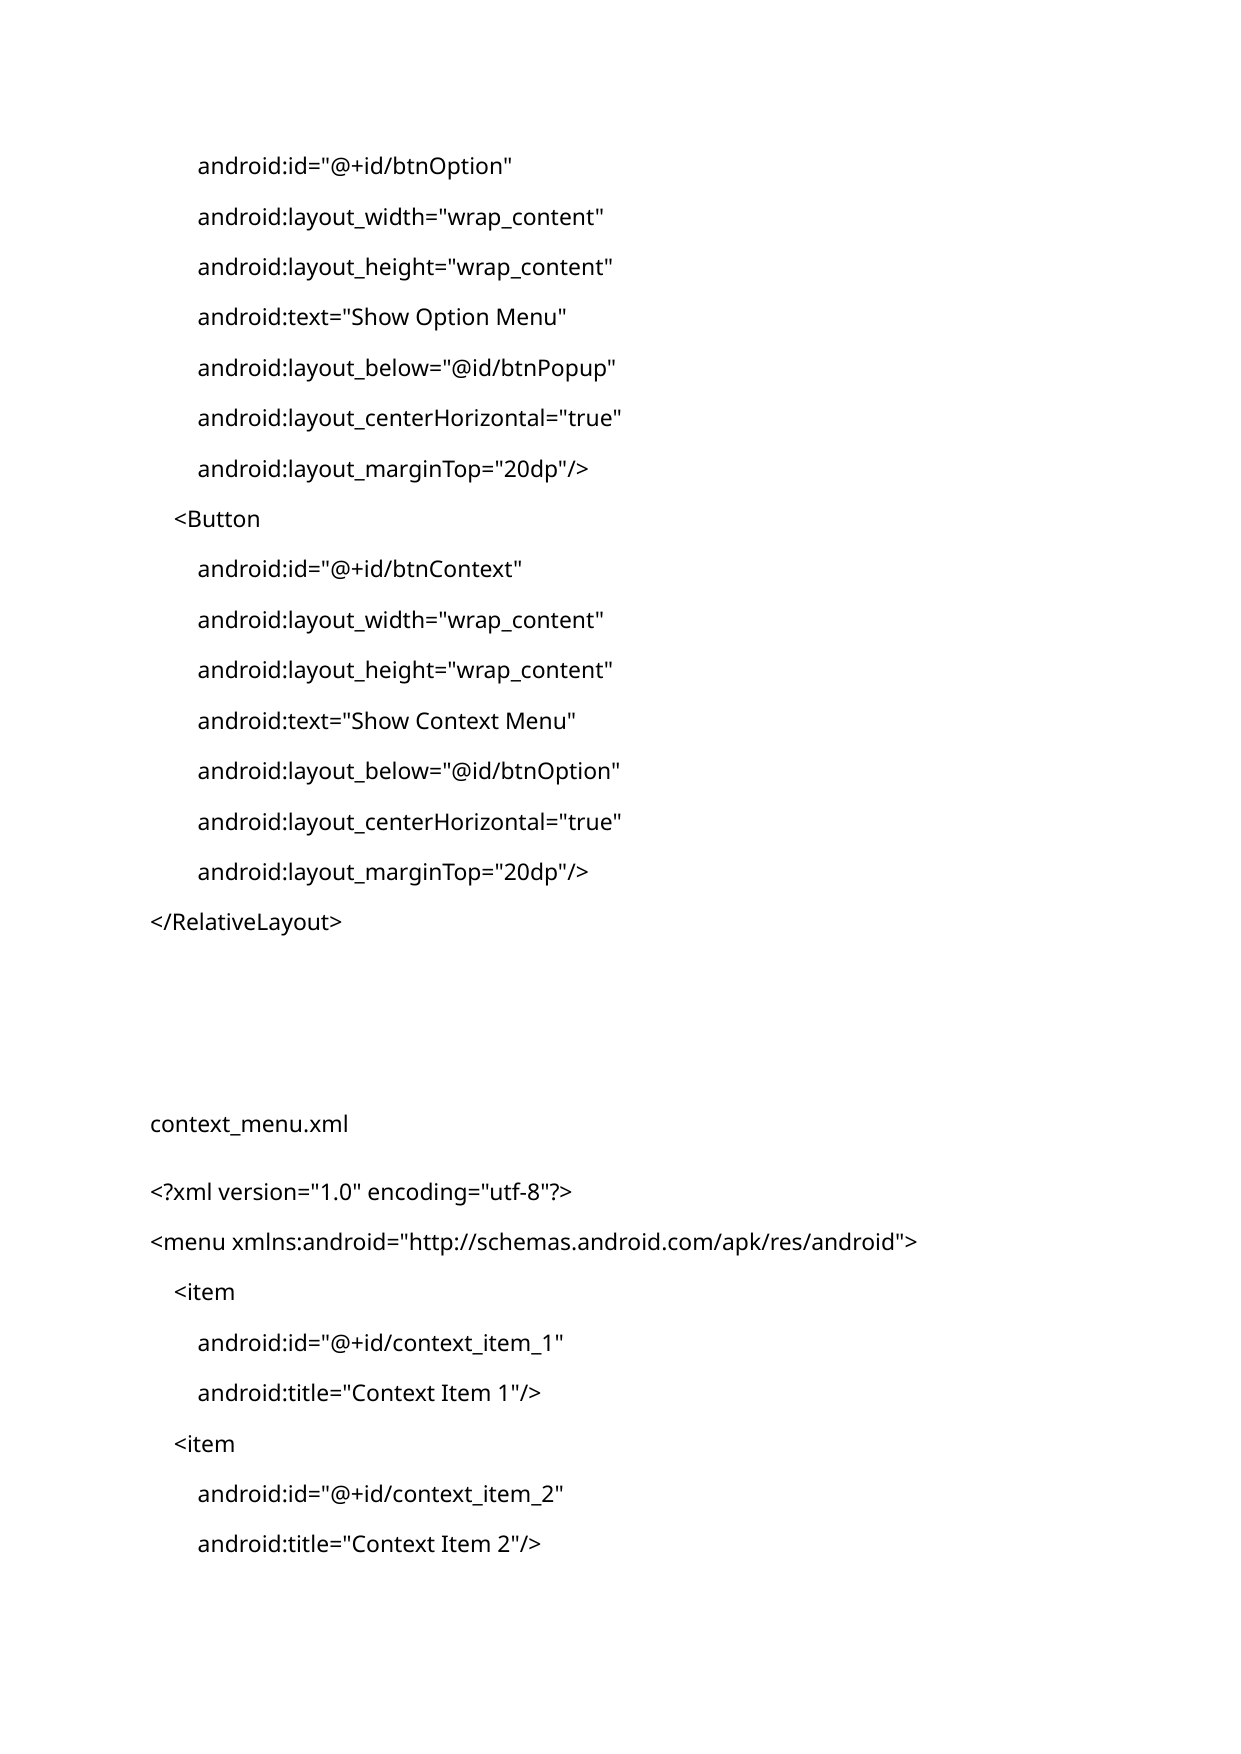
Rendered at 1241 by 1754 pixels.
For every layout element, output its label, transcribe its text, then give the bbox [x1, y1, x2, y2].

text </RelativeLayout> [150, 906, 1090, 937]
text android:layout_marginTop="20dp"/> [150, 452, 1090, 484]
text android:text="Show Option Menu" [150, 301, 1090, 332]
text <item [150, 1276, 1090, 1307]
text android:title="Context Item 2"/> [150, 1528, 1090, 1559]
text android:id="@+id/context_item_2" [150, 1478, 1090, 1509]
text android:layout_centerHorizontal="true" [150, 402, 1090, 433]
text <item [150, 1427, 1090, 1459]
text android:layout_marginTop="20dp"/> [150, 856, 1090, 887]
text android:text="Show Context Menu" [150, 704, 1090, 736]
text android:layout_below="@id/btnOption" [150, 755, 1090, 786]
text android:id="@+id/btnContext" [150, 553, 1090, 584]
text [150, 1226, 1090, 1257]
text android:layout_height="wrap_content" [150, 654, 1090, 685]
text android:layout_width="wrap_content" [150, 200, 1090, 232]
text context_menu.xml <?xml version="1.0" encoding="utf-8"?> [150, 1108, 1090, 1207]
text android:layout_width="wrap_content" [150, 604, 1090, 635]
text android:id="@+id/context_item_1" [150, 1327, 1090, 1358]
text android:layout_height="wrap_content" [150, 251, 1090, 282]
text <Button [150, 503, 1090, 534]
text android:id="@+id/btnOption" [150, 150, 1090, 181]
text android:layout_centerHorizontal="true" [150, 805, 1090, 837]
text android:title="Context Item 1"/> [150, 1377, 1090, 1408]
text android:layout_below="@id/btnPopup" [150, 352, 1090, 383]
